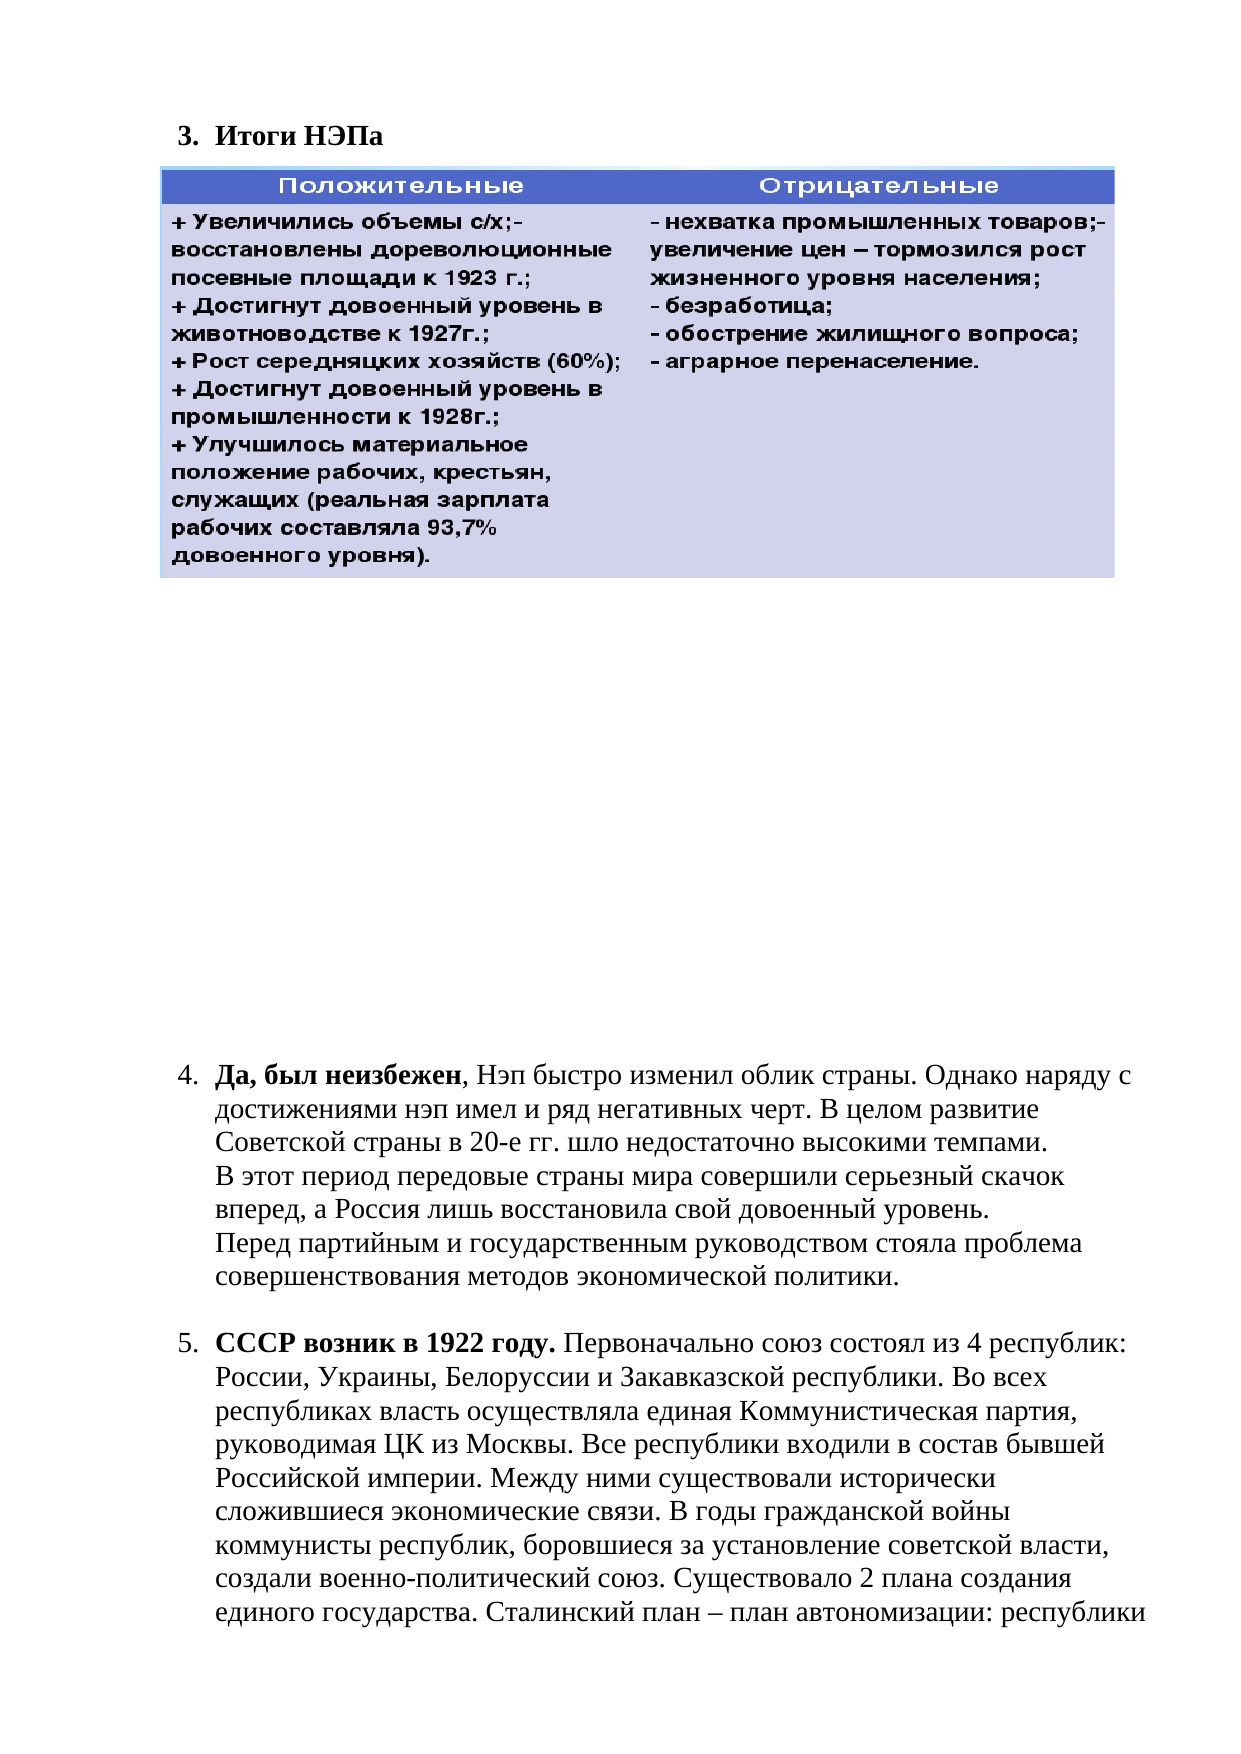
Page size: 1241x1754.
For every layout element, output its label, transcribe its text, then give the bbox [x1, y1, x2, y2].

list Да, был неизбежен, Нэп быстро изменил облик страны. Однако наряду с достижениями нэп имел и ряд негативных черт. В целом развитие Советской страны в 20-е гг. шло недостаточно высокими темпами. B этот период передовые страны мира совершили серьезный скачок вперед, а Россия лишь восстановила свой довоенный уровень. Перед партийным и государственным руководством стояла проблема совершенствования методов экономической политики. [177, 1057, 1152, 1292]
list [177, 1326, 1152, 1627]
picture [159, 166, 1115, 578]
list Итоги НЭПа [177, 118, 1152, 152]
